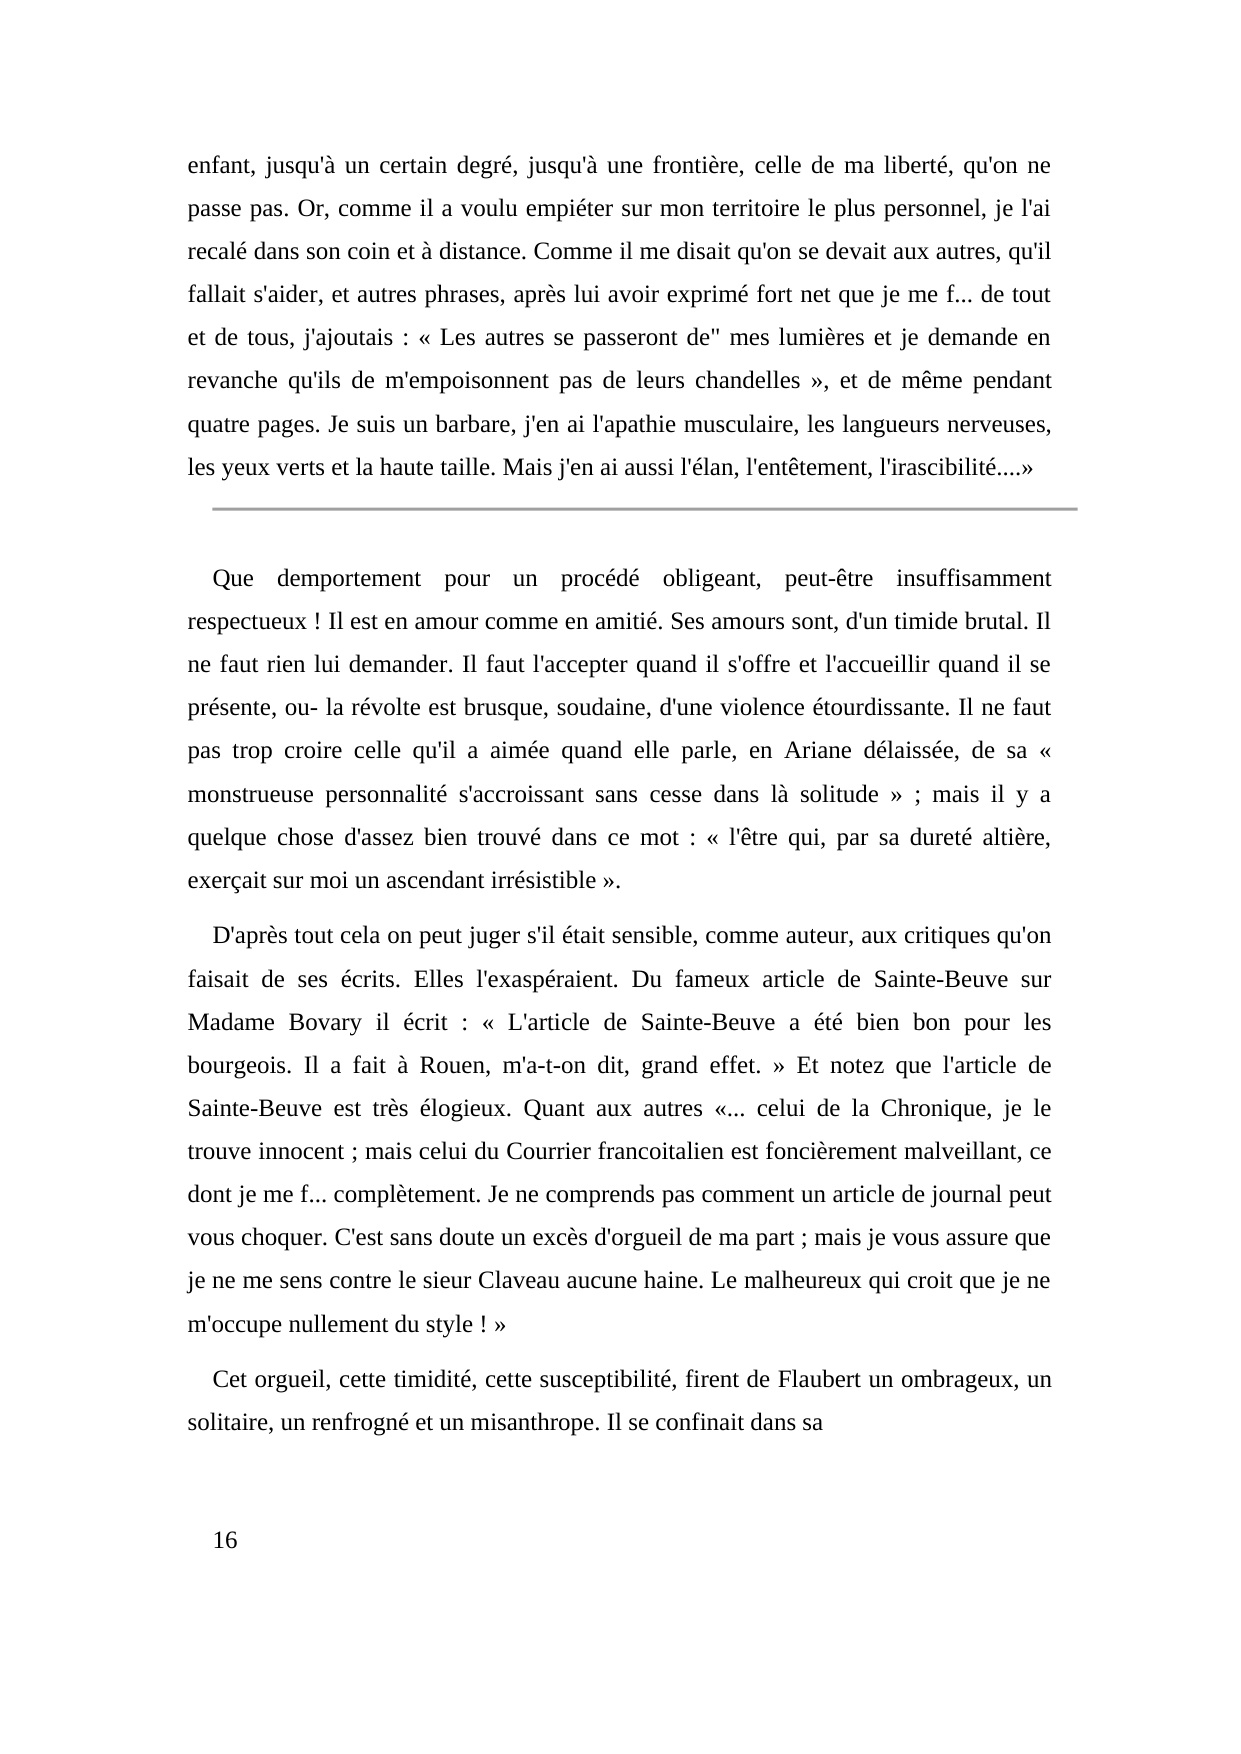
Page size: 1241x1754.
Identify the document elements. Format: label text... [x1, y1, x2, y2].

text Cet orgueil, cette timidité, cette susceptibilité, firent de Flaubert un ombrageux, un solitaire, un renfrogné et un misanthrope. Il se confinait dans sa [187, 1364, 1053, 1436]
text Que demportement pour un procédé obligeant, peut-être insuffisamment respectueux ! Il est en amour comme en amitié. Ses amours sont, d'un timide brutal. Il ne faut rien lui demander. Il faut l'accepter quand il s'offre et l'accueillir quand il se présente, ou- la révolte est brusque, soudaine, d'une violence étourdissante. Il ne faut pas trop croire celle qu'il a aimée quand elle parle, en Ariane délaissée, de sa « monstrueuse personnalité s'accroissant sans cesse dans là solitude » ; mais il y a quelque chose d'assez bien trouvé dans ce mot : « l'être qui, par sa dureté altière, exerçait sur moi un ascendant irrésistible ». [187, 563, 1053, 894]
text D'après tout cela on peut juger s'il était sensible, comme auteur, aux critiques qu'on faisait de ses écrits. Elles l'exaspéraient. Du fameux article de Sainte-Beuve sur Madame Bovary il écrit : « L'article de Sainte-Beuve a été bien bon pour les bourgeois. Il a fait à Rouen, m'a-t-on dit, grand effet. » Et notez que l'article de Sainte-Beuve est très élogieux. Quant aux autres «... celui de la Chronique, je le trouve innocent ; mais celui du Courrier francoitalien est foncièrement malveillant, ce dont je me f... complètement. Je ne comprends pas comment un article de journal peut vous choquer. C'est sans doute un excès d'orgueil de ma part ; mais je vous assure que je ne me sens contre le sieur Claveau aucune haine. Le malheureux qui croit que je ne m'occupe nullement du style ! » [187, 921, 1053, 1337]
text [187, 150, 1053, 481]
